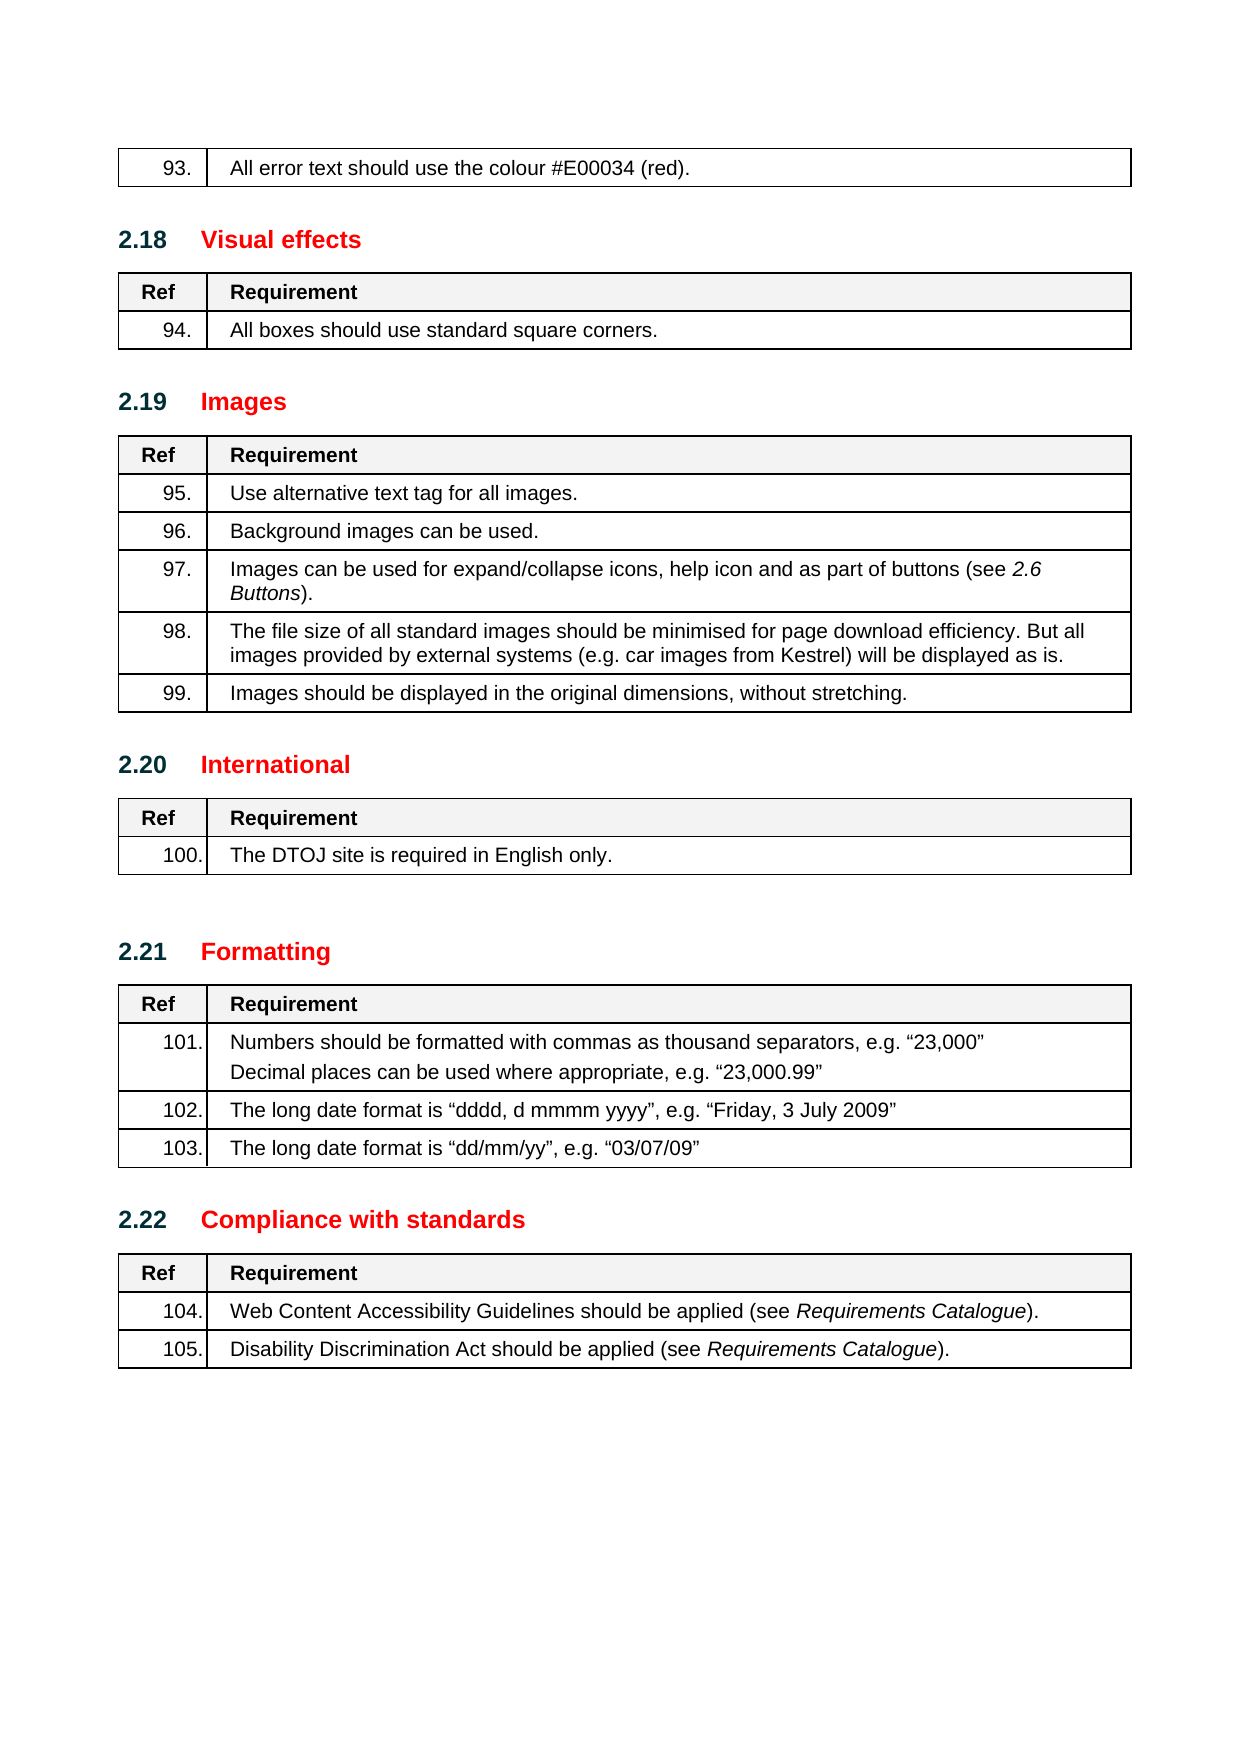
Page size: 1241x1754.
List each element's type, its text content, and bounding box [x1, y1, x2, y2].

table_cell Web Content Accessibility Guidelines should be applied (see Requirements Catalogue). [208, 1293, 1130, 1329]
table_cell [119, 1024, 206, 1090]
table_header Ref [119, 986, 206, 1022]
table_header Requirement [208, 437, 1130, 473]
table_cell [119, 1092, 206, 1128]
table_cell The long date format is “dddd, d mmmm yyyy”, e.g. “Friday, 3 July 2009” [208, 1092, 1130, 1128]
table_header Requirement [208, 274, 1130, 310]
table_cell [119, 1130, 206, 1166]
table_cell Images should be displayed in the original dimensions, without stretching. [208, 675, 1130, 711]
table_cell Numbers should be formatted with commas as thousand separators, e.g. “23,000” Decimal places can be used where appropriate, e.g. “23,000.99” [208, 1024, 1130, 1090]
table_cell [119, 1293, 206, 1329]
table_cell Disability Discrimination Act should be applied (see Requirements Catalogue). [208, 1331, 1130, 1367]
table_cell [119, 475, 206, 511]
table_cell All error text should use the colour #E00034 (red). [208, 149, 1130, 186]
table_cell The file size of all standard images should be minimised for page download efficiency. But all images provided by external systems (e.g. car images from Kestrel) will be displayed as is. [208, 613, 1130, 673]
table_cell [119, 551, 206, 611]
table_header Ref [119, 1255, 206, 1291]
table_cell Images can be used for expand/collapse icons, help icon and as part of buttons (see 2.6 Buttons). [208, 551, 1130, 611]
table_cell [119, 837, 206, 873]
subtitle Images [118, 387, 1128, 416]
table_header Requirement [208, 986, 1130, 1022]
subtitle Formatting [118, 937, 1128, 965]
table_cell The DTOJ site is required in English only. [208, 837, 1130, 873]
table_cell Use alternative text tag for all images. [208, 475, 1130, 511]
table_header Ref [119, 274, 206, 310]
subtitle Compliance with standards [118, 1205, 1128, 1234]
subtitle Visual effects [118, 225, 1128, 253]
table_cell [119, 675, 206, 711]
table_cell [119, 1331, 206, 1367]
table_cell Background images can be used. [208, 513, 1130, 549]
subtitle International [118, 750, 1128, 779]
table_cell All boxes should use standard square corners. [208, 312, 1130, 348]
table_header Ref [119, 799, 206, 836]
table_header Requirement [208, 1255, 1130, 1291]
table_header Requirement [208, 799, 1130, 836]
table_header Ref [119, 437, 206, 473]
table_cell The long date format is “dd/mm/yy”, e.g. “03/07/09” [208, 1130, 1130, 1166]
table_cell [119, 149, 206, 186]
table_cell [119, 613, 206, 673]
table_cell [119, 312, 206, 348]
table_cell [119, 513, 206, 549]
